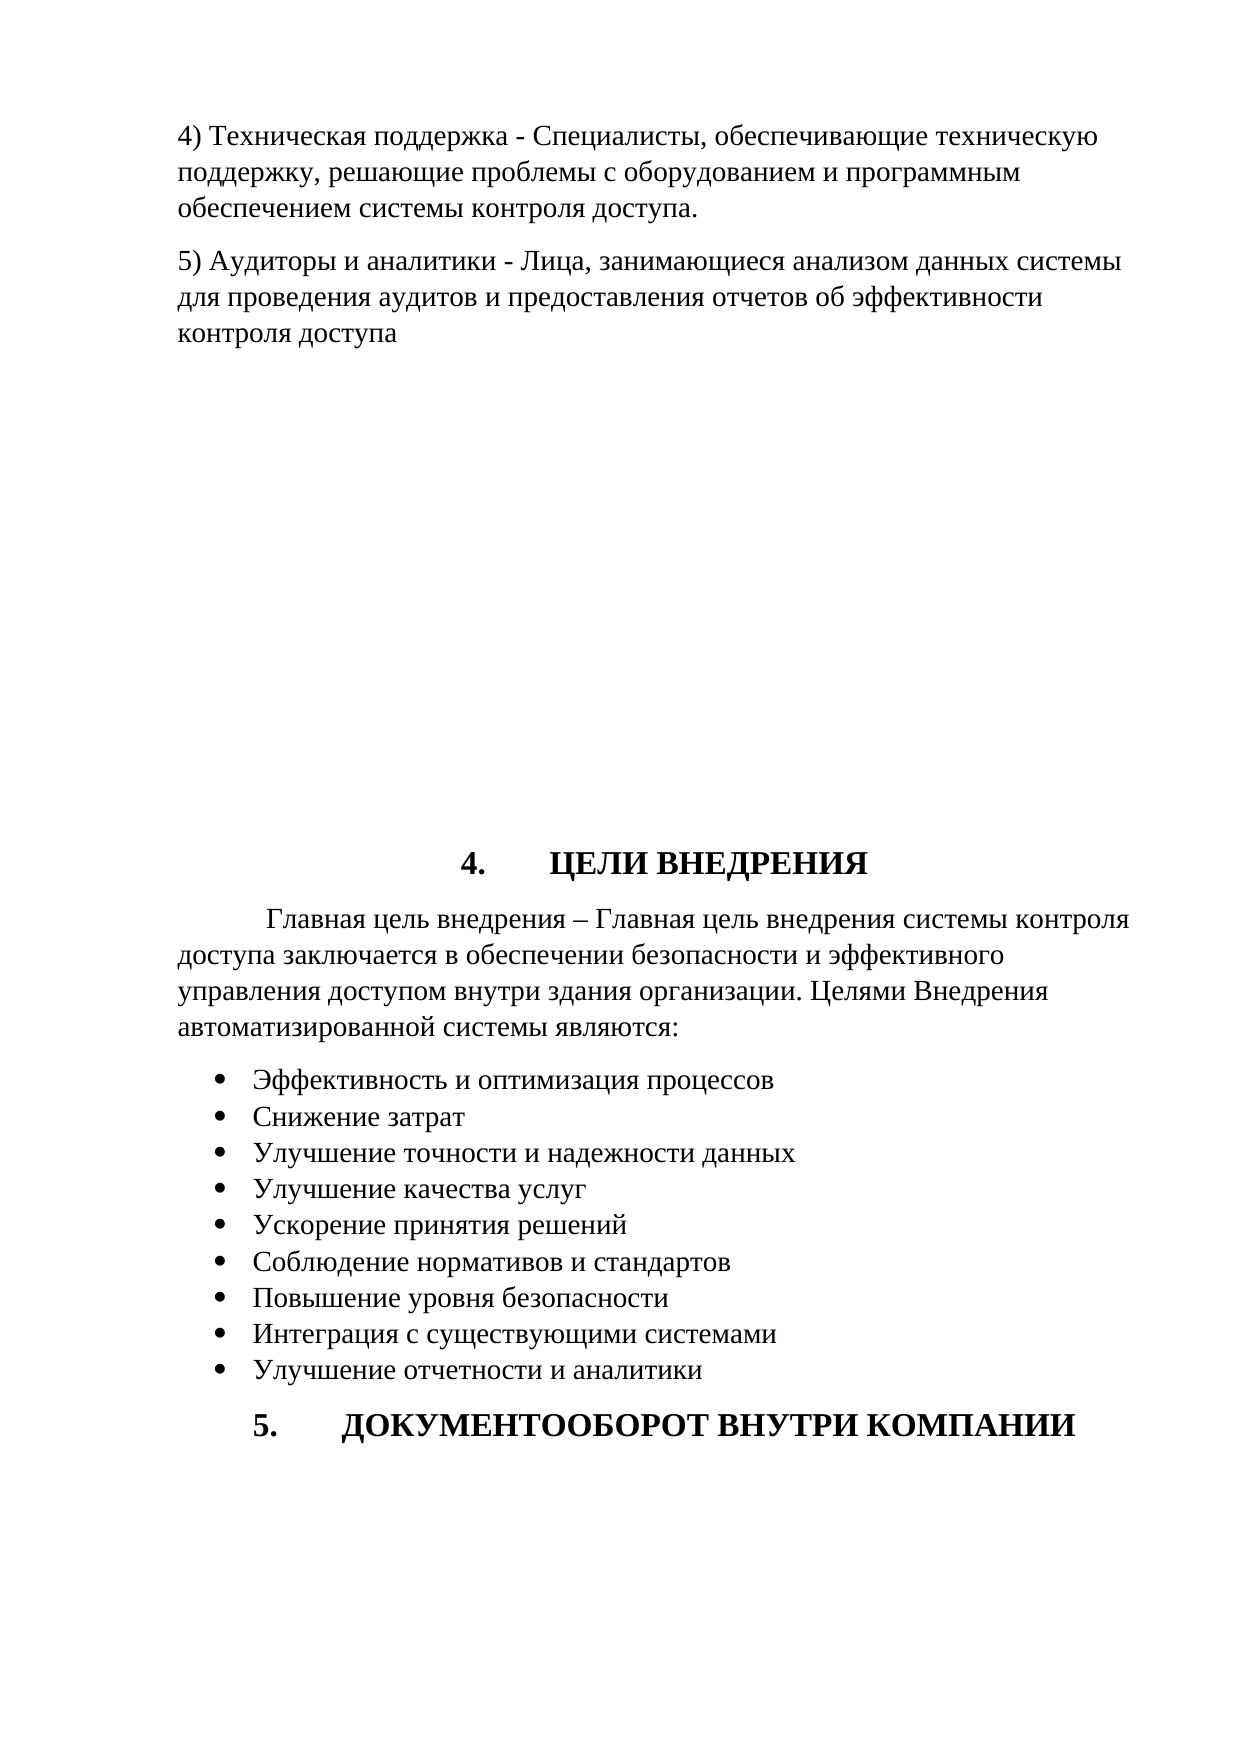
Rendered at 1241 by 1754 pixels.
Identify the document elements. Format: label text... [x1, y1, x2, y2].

text 5) Аудиторы и аналитики - Лица, занимающиеся анализом данных системы для проведения аудитов и предоставления отчетов об эффективности контроля доступа [177, 243, 1152, 349]
list Ускорение принятия решений [215, 1207, 1152, 1241]
list Интеграция с существующими системами [215, 1316, 1152, 1350]
list Улучшение качества услуг [215, 1171, 1152, 1205]
list Эффективность и оптимизация процессов [215, 1062, 1152, 1096]
subtitle ДОКУМЕНТООБОРОТ ВНУТРИ КОМПАНИИ [177, 1405, 1152, 1444]
list Улучшение отчетности и аналитики [215, 1352, 1152, 1386]
text Главная цель внедрения – Главная цель внедрения системы контроля доступа заключается в обеспечении безопасности и эффективного управления доступом внутри здания организации. Целями Внедрения автоматизированной системы являются: [177, 901, 1152, 1043]
list Соблюдение нормативов и стандартов [215, 1244, 1152, 1277]
list Повышение уровня безопасности [215, 1280, 1152, 1313]
list Улучшение точности и надежности данных [215, 1135, 1152, 1168]
text 4) Техническая поддержка - Специалисты, обеспечивающие техническую поддержку, решающие проблемы с оборудованием и программным обеспечением системы контроля доступа. [177, 118, 1152, 224]
subtitle ЦЕЛИ ВНЕДРЕНИЯ [177, 844, 1152, 882]
list Снижение затрат [215, 1099, 1152, 1132]
